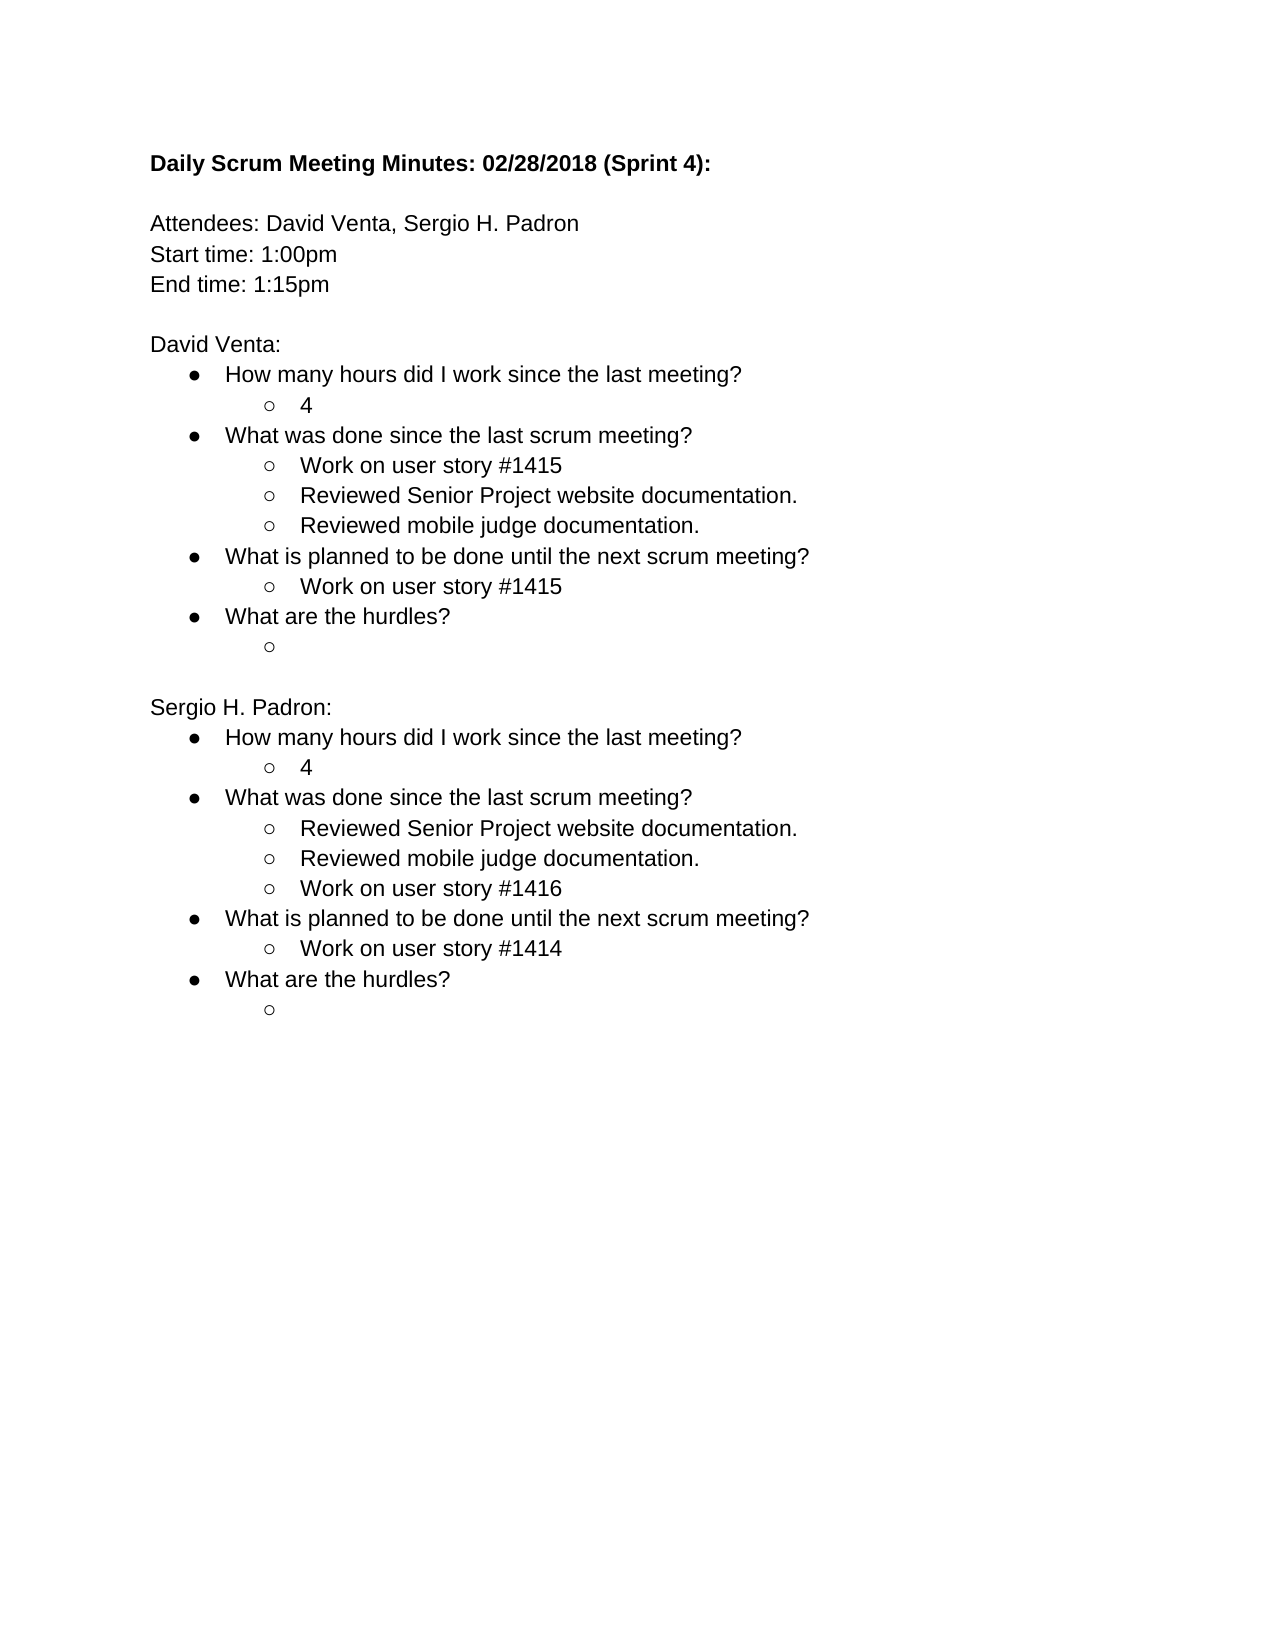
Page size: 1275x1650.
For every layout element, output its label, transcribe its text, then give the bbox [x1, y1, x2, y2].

list 4 [262, 392, 1125, 418]
list Reviewed mobile judge documentation. [262, 512, 1125, 539]
list Work on user story #1415 [262, 452, 1125, 478]
text David Venta: [150, 331, 1125, 358]
list Reviewed Senior Project website documentation. [262, 814, 1125, 841]
list Reviewed Senior Project website documentation. [262, 482, 1125, 509]
list Work on user story #1415 [262, 573, 1125, 599]
text Start time: 1:00pm [150, 241, 1125, 267]
list What was done since the last scrum meeting? [187, 422, 1125, 448]
list Work on user story #1416 [262, 875, 1125, 901]
list What are the hurdles? [187, 966, 1125, 992]
text Daily Scrum Meeting Minutes: 02/28/2018 (Sprint 4): [150, 150, 1125, 176]
list What is planned to be done until the next scrum meeting? [187, 905, 1125, 932]
list What is planned to be done until the next scrum meeting? [187, 543, 1125, 569]
list Reviewed mobile judge documentation. [262, 845, 1125, 871]
text Attendees: David Venta, Sergio H. Padron [150, 210, 1125, 237]
list How many hours did I work since the last meeting? [187, 724, 1125, 750]
list 4 [262, 754, 1125, 781]
list What are the hurdles? [187, 603, 1125, 629]
text Sergio H. Padron: [150, 694, 1125, 720]
list What was done since the last scrum meeting? [187, 784, 1125, 811]
list Work on user story #1414 [262, 935, 1125, 962]
list How many hours did I work since the last meeting? [187, 361, 1125, 388]
text End time: 1:15pm [150, 271, 1125, 297]
